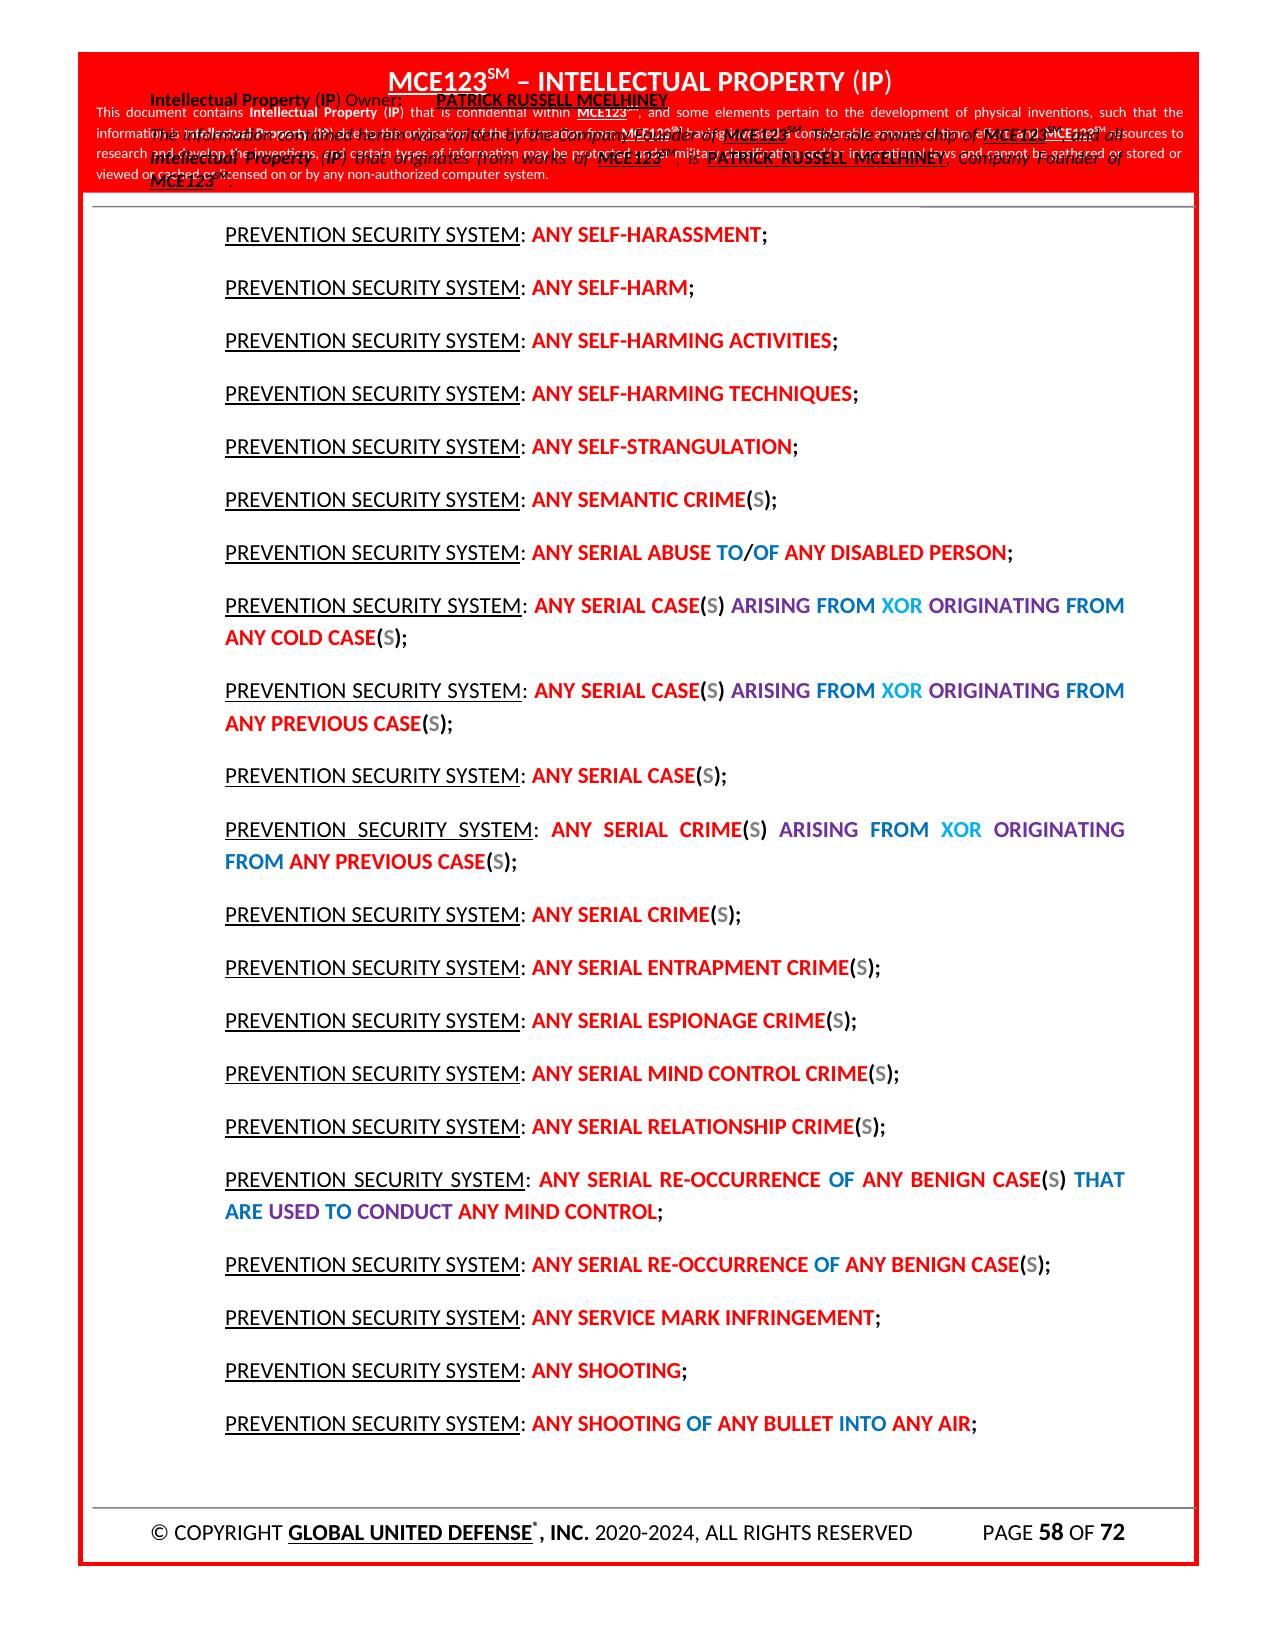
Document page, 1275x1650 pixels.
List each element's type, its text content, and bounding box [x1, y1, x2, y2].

text PREVENTION SECURITY SYSTEM: ANY SHOOTING OF ANY BULLET INTO ANY AIR; [225, 1409, 1125, 1437]
text PREVENTION SECURITY SYSTEM: ANY SERIAL ENTRAPMENT CRIME(S); [225, 953, 1125, 981]
text PREVENTION SECURITY SYSTEM: ANY SERVICE MARK INFRINGEMENT; [225, 1303, 1125, 1331]
text PREVENTION SECURITY SYSTEM: ANY SERIAL CASE(S) ARISING FROM XOR ORIGINATING FROM ANY PREVIOUS CASE(S); [225, 676, 1125, 737]
text PREVENTION SECURITY SYSTEM: ANY SERIAL RE-OCCURRENCE OF ANY BENIGN CASE(S) THAT ARE USED TO CONDUCT ANY MIND CONTROL; [225, 1165, 1125, 1225]
text PREVENTION SECURITY SYSTEM: ANY SELF-HARMING TECHNIQUES; [225, 379, 1125, 407]
text PREVENTION SECURITY SYSTEM: ANY SELF-HARMING ACTIVITIES; [225, 326, 1125, 354]
text PREVENTION SECURITY SYSTEM: ANY SERIAL RE-OCCURRENCE OF ANY BENIGN CASE(S); [225, 1250, 1125, 1278]
text PREVENTION SECURITY SYSTEM: ANY SERIAL RELATIONSHIP CRIME(S); [225, 1112, 1125, 1140]
text PREVENTION SECURITY SYSTEM: ANY SERIAL CASE(S); [225, 762, 1125, 790]
text PREVENTION SECURITY SYSTEM: ANY SERIAL CASE(S) ARISING FROM XOR ORIGINATING FROM ANY COLD CASE(S); [225, 591, 1125, 651]
text PREVENTION SECURITY SYSTEM: ANY SERIAL ABUSE TO/OF ANY DISABLED PERSON; [225, 538, 1125, 566]
text PREVENTION SECURITY SYSTEM: ANY SELF-HARASSMENT; [225, 220, 1125, 248]
text PREVENTION SECURITY SYSTEM: ANY SERIAL CRIME(S); [225, 900, 1125, 928]
text PREVENTION SECURITY SYSTEM: ANY SHOOTING; [225, 1356, 1125, 1384]
text PREVENTION SECURITY SYSTEM: ANY SERIAL ESPIONAGE CRIME(S); [225, 1006, 1125, 1034]
text PREVENTION SECURITY SYSTEM: ANY SELF-HARM; [225, 273, 1125, 301]
text PREVENTION SECURITY SYSTEM: ANY SEMANTIC CRIME(S); [225, 485, 1125, 513]
text PREVENTION SECURITY SYSTEM: ANY SERIAL MIND CONTROL CRIME(S); [225, 1059, 1125, 1087]
text PREVENTION SECURITY SYSTEM: ANY SERIAL CRIME(S) ARISING FROM XOR ORIGINATING FROM ANY PREVIOUS CASE(S); [225, 815, 1125, 875]
text PREVENTION SECURITY SYSTEM: ANY SELF-STRANGULATION; [225, 432, 1125, 460]
